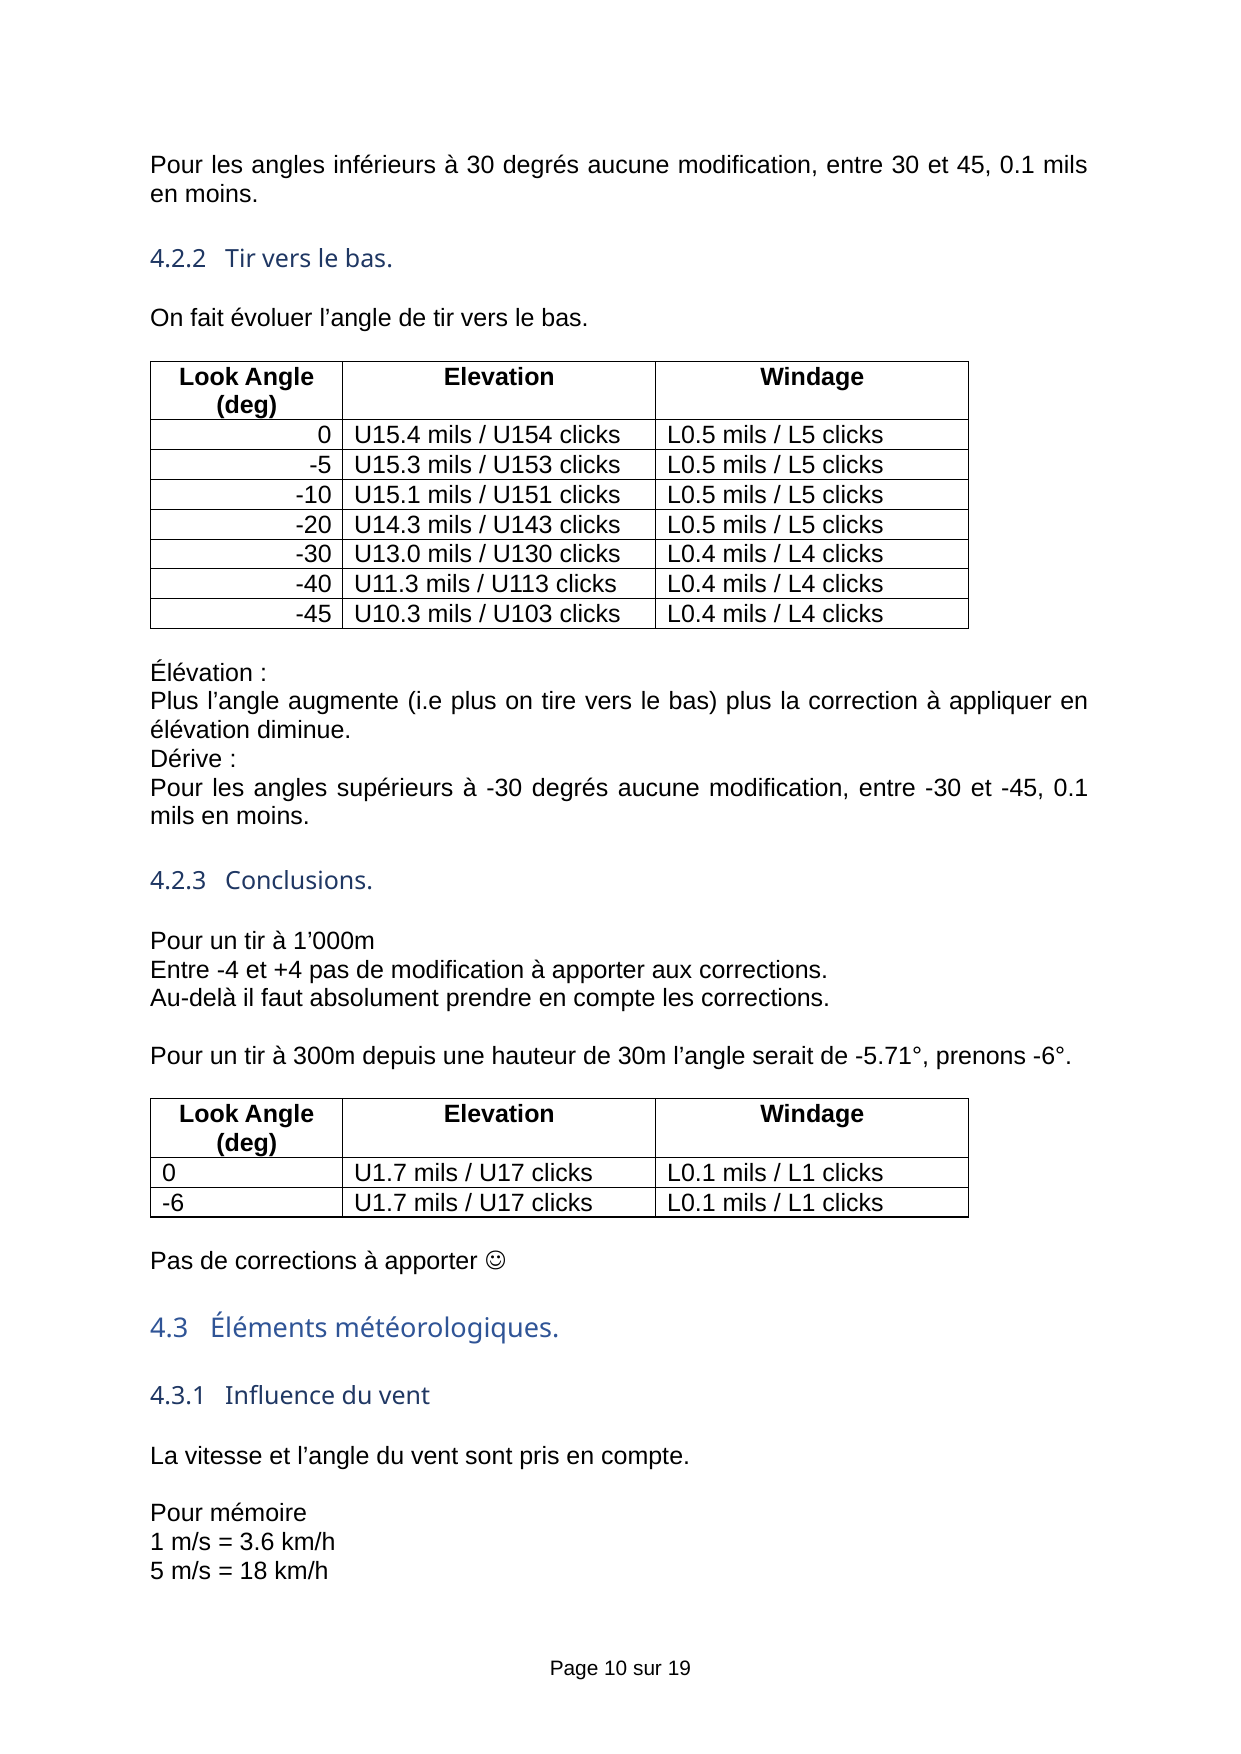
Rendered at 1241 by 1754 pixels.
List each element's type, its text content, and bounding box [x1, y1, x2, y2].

table_cell U15.4 mils / U154 clicks [343, 420, 655, 449]
table_header Look Angle (deg) [151, 362, 342, 419]
table_cell U13.0 mils / U130 clicks [343, 540, 655, 568]
table_cell -40 [151, 569, 342, 598]
text 1 m/s = 3.6 km/h [150, 1527, 1090, 1556]
subtitle Tir vers le bas. [150, 240, 1090, 274]
table_cell -5 [151, 450, 342, 479]
table_cell L0.1 mils / L1 clicks [656, 1188, 968, 1216]
text Pour un tir à 300m depuis une hauteur de 30m l’angle serait de -5.71°, prenons -6°. [150, 1041, 1090, 1069]
text Pour les angles supérieurs à -30 degrés aucune modification, entre -30 et -45, 0.1 mils en moins. [150, 773, 1090, 830]
text 5 m/s = 18 km/h [150, 1556, 1090, 1584]
table_cell -45 [151, 599, 342, 628]
text Pas de corrections à apporter [150, 1246, 1090, 1275]
table_cell L0.5 mils / L5 clicks [656, 480, 968, 509]
table_cell U14.3 mils / U143 clicks [343, 510, 655, 538]
text Pour mémoire [150, 1498, 1090, 1527]
table_cell L0.5 mils / L5 clicks [656, 510, 968, 538]
table_header Elevation [343, 1099, 655, 1157]
table_cell 0 [151, 420, 342, 449]
table_cell -10 [151, 480, 342, 509]
subtitle Conclusions. [150, 863, 1090, 897]
table_cell U1.7 mils / U17 clicks [343, 1158, 655, 1187]
table_cell -20 [151, 510, 342, 538]
table_header Windage [656, 1099, 968, 1157]
text Dérive : [150, 744, 1090, 773]
table_cell U10.3 mils / U103 clicks [343, 599, 655, 628]
table_cell U15.3 mils / U153 clicks [343, 450, 655, 479]
table_cell 0 [151, 1158, 342, 1187]
text Élévation : [150, 658, 1090, 686]
text La vitesse et l’angle du vent sont pris en compte. [150, 1441, 1090, 1469]
text On fait évoluer l’angle de tir vers le bas. [150, 303, 1090, 332]
subtitle Influence du vent [150, 1378, 1090, 1412]
text Pour les angles inférieurs à 30 degrés aucune modification, entre 30 et 45, 0.1 mils en moins. [150, 150, 1090, 207]
table_header Windage [656, 362, 968, 419]
table_cell U1.7 mils / U17 clicks [343, 1188, 655, 1216]
table_cell L0.4 mils / L4 clicks [656, 569, 968, 598]
text Entre -4 et +4 pas de modification à apporter aux corrections. [150, 954, 1090, 983]
table_header Elevation [343, 362, 655, 419]
subtitle Éléments météorologiques. [150, 1308, 1090, 1345]
table_cell -30 [151, 540, 342, 568]
table_cell L0.5 mils / L5 clicks [656, 420, 968, 449]
table_cell -6 [151, 1188, 342, 1216]
table_cell L0.1 mils / L1 clicks [656, 1158, 968, 1187]
table_cell U11.3 mils / U113 clicks [343, 569, 655, 598]
text Plus l’angle augmente (i.e plus on tire vers le bas) plus la correction à appliquer en élévation diminue. [150, 686, 1090, 744]
table_cell L0.5 mils / L5 clicks [656, 450, 968, 479]
text Au-delà il faut absolument prendre en compte les corrections. [150, 983, 1090, 1012]
text Pour un tir à 1’000m [150, 926, 1090, 954]
table_header Look Angle (deg) [151, 1099, 342, 1157]
table_cell L0.4 mils / L4 clicks [656, 599, 968, 628]
table_cell L0.4 mils / L4 clicks [656, 540, 968, 568]
table_cell U15.1 mils / U151 clicks [343, 480, 655, 509]
